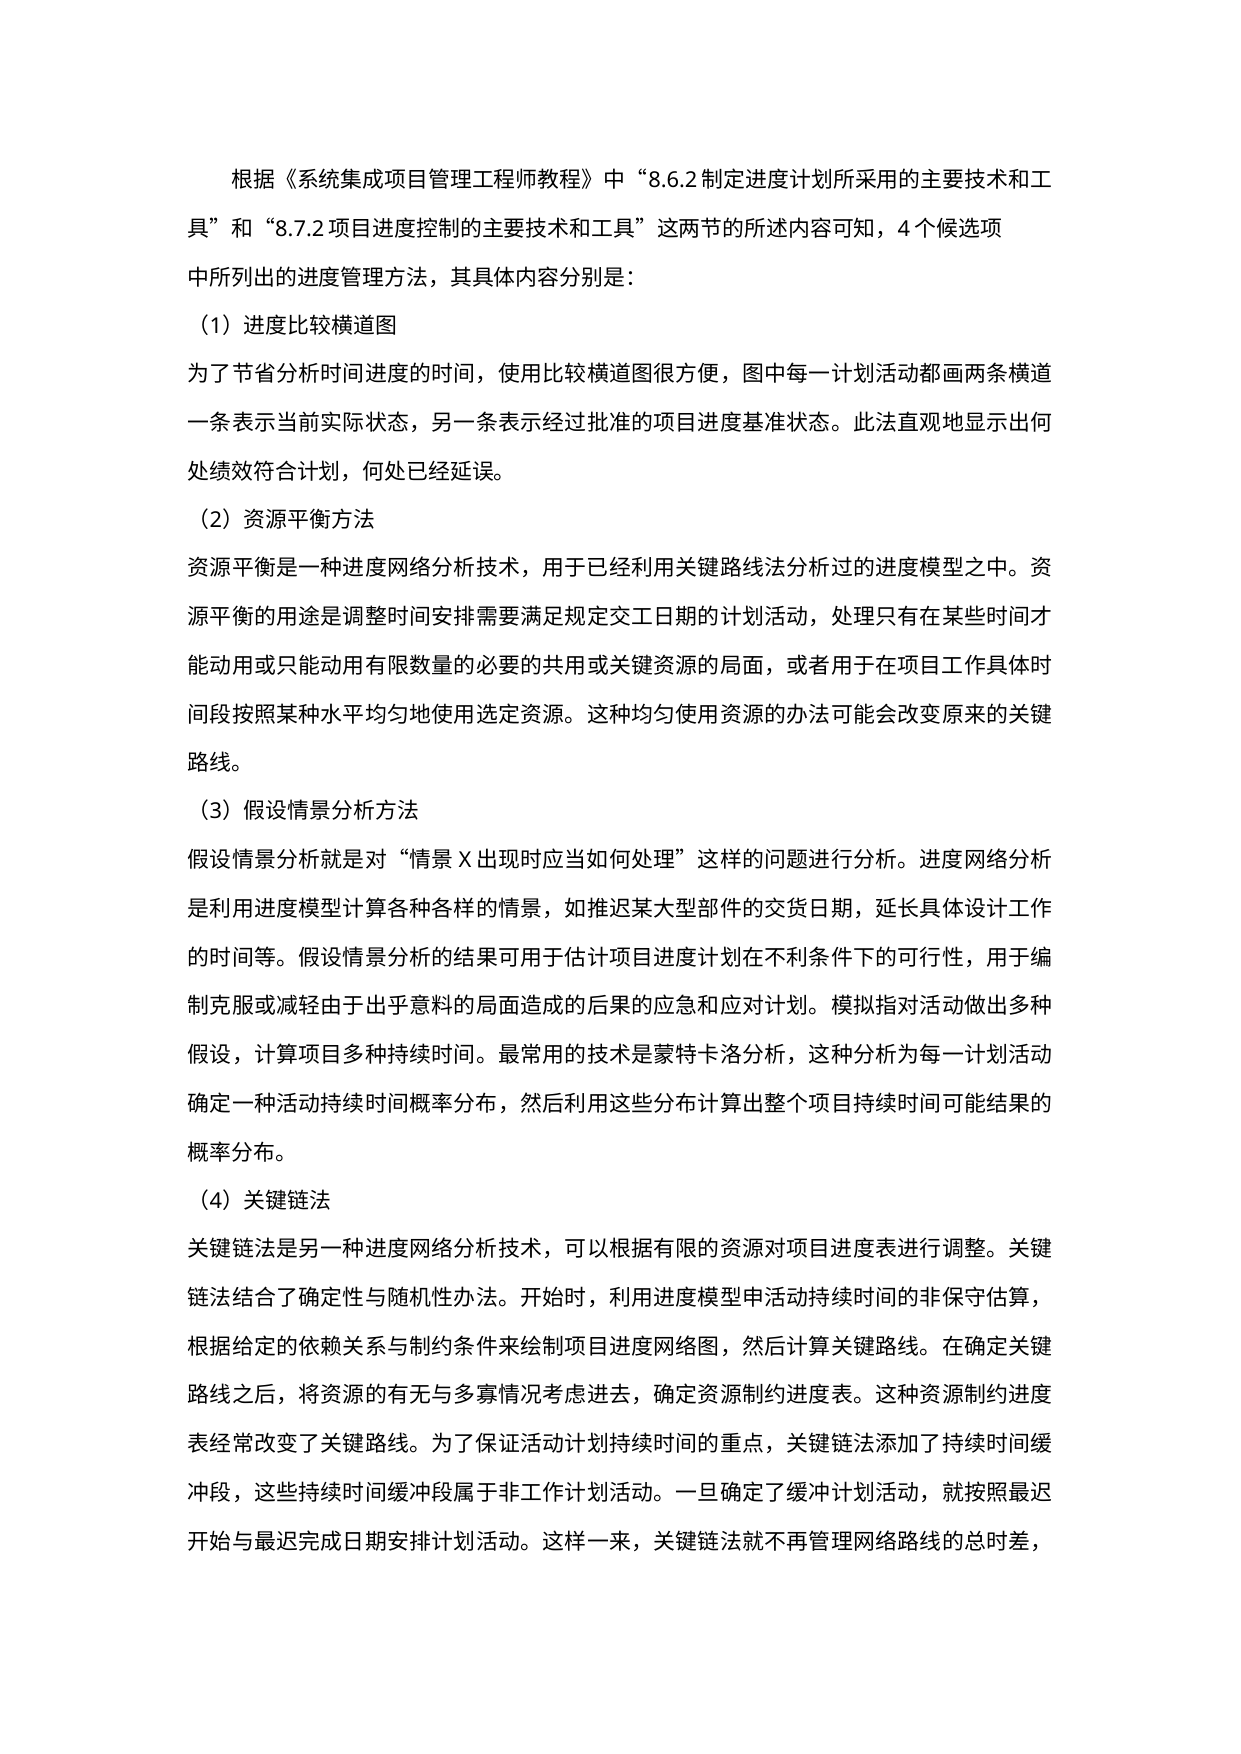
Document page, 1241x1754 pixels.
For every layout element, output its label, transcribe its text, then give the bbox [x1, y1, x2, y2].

text 为了节省分析时间进度的时间，使用比较横道图很方便，图中每一计划活动都画两条横道。一条表示当前实际状态，另一条表示经过批准的项目进度基准状态。此法直观地显示出何处绩效符合计划，何处已经延误。 [187, 356, 1053, 486]
text 资源平衡是一种进度网络分析技术，用于已经利用关键路线法分析过的进度模型之中。资源平衡的用途是调整时间安排需要满足规定交工日期的计划活动，处理只有在某些时间才能动用或只能动用有限数量的必要的共用或关键资源的局面，或者用于在项目工作具体时间段按照某种水平均匀地使用选定资源。这种均匀使用资源的办法可能会改变原来的关键路线。 [187, 550, 1053, 777]
text （4）关键链法 [187, 1182, 1053, 1215]
text （3）假设情景分析方法 [187, 793, 1053, 826]
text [187, 1231, 1053, 1556]
text （1）进度比较横道图 [187, 307, 1053, 340]
text 假设情景分析就是对“情景X出现时应当如何处理”这样的问题进行分析。进度网络分析是利用进度模型计算各种各样的情景，如推迟某大型部件的交货日期，延长具体设计工作的时间等。假设情景分析的结果可用于估计项目进度计划在不利条件下的可行性，用于编制克服或减轻由于出乎意料的局面造成的后果的应急和应对计划。模拟指对活动做出多种假设，计算项目多种持续时间。最常用的技术是蒙特卡洛分析，这种分析为每一计划活动确定一种活动持续时间概率分布，然后利用这些分布计算出整个项目持续时间可能结果的概率分布。 [187, 842, 1053, 1167]
text 根据《系统集成项目管理工程师教程》中“8.6.2制定进度计划所采用的主要技术和工具”和“8.7.2项目进度控制的主要技术和工具”这两节的所述内容可知，4个候选项 [187, 162, 1053, 243]
text （2）资源平衡方法 [187, 502, 1053, 534]
text 中所列出的进度管理方法，其具体内容分别是： [187, 259, 1053, 292]
